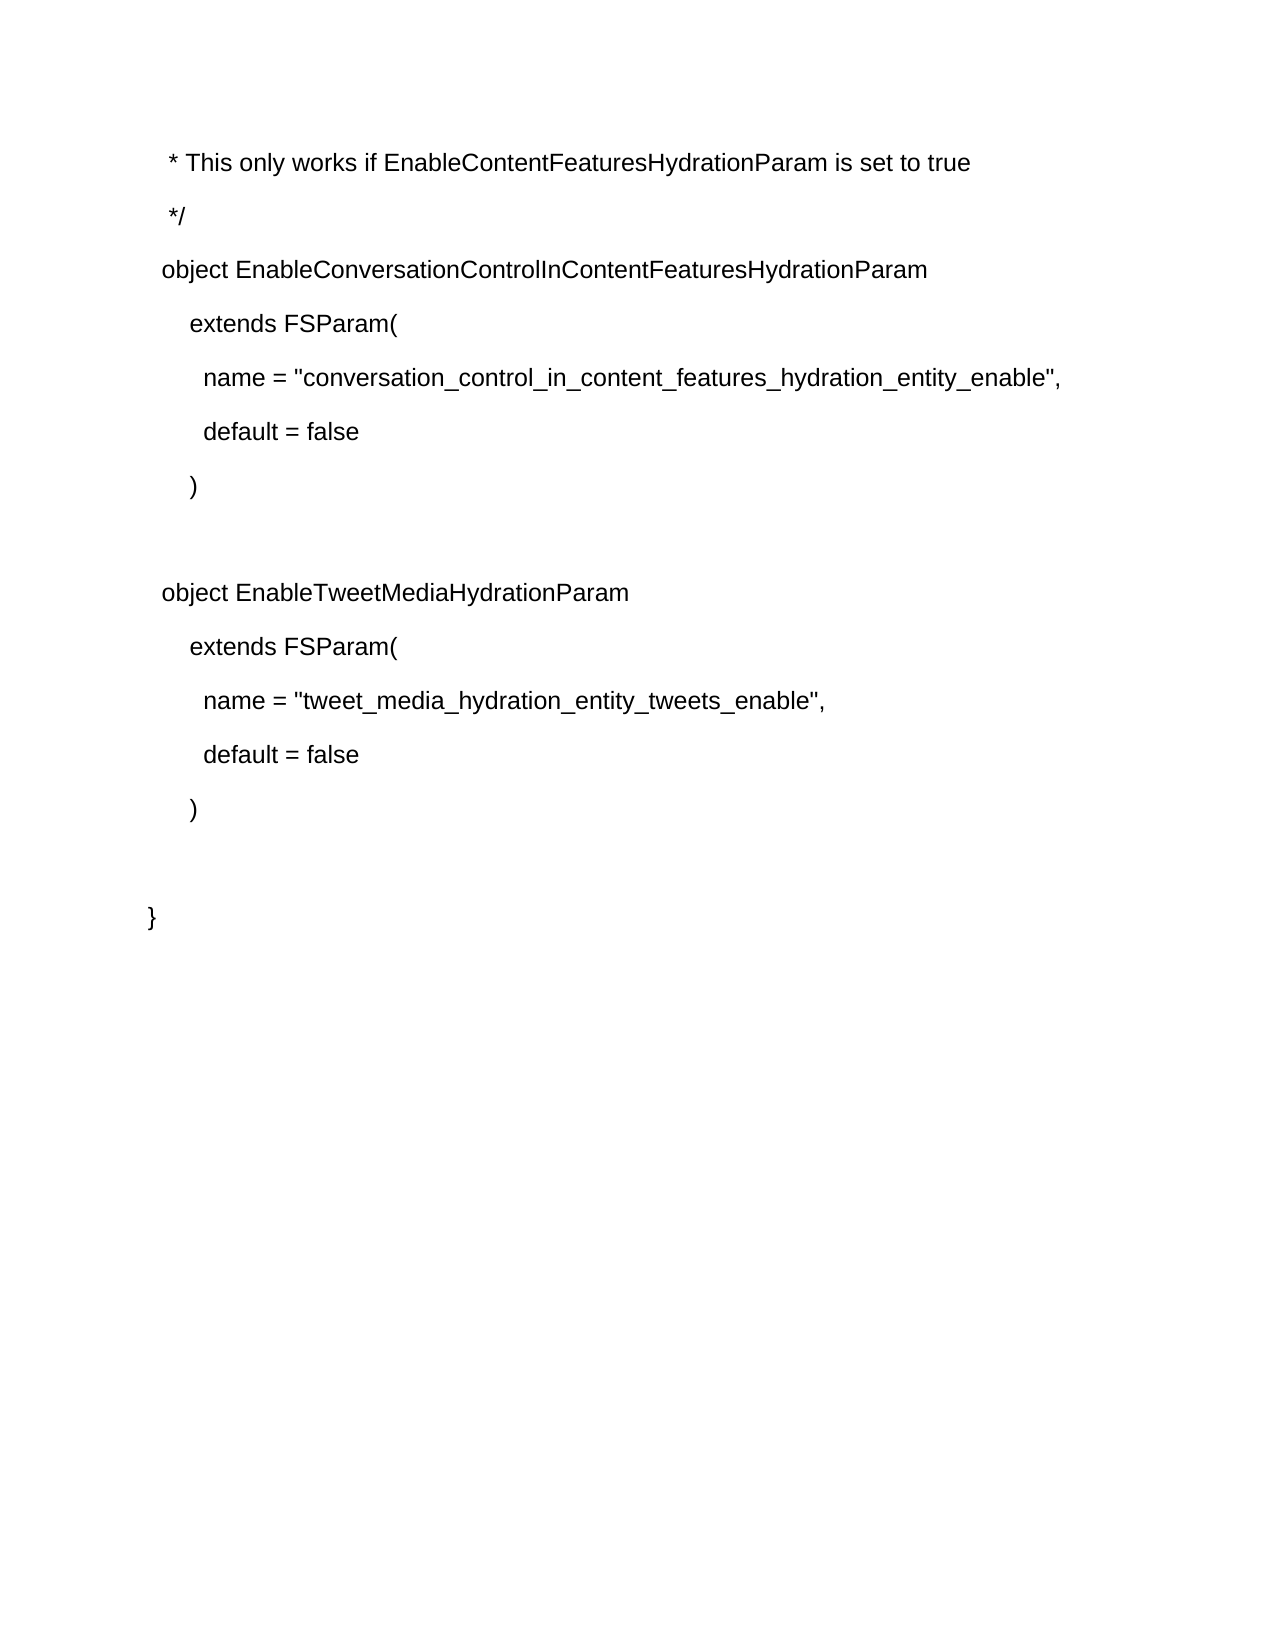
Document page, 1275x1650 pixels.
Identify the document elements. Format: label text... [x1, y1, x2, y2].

text */ [148, 201, 1127, 230]
text default = false [148, 740, 1127, 769]
text default = false [148, 417, 1127, 446]
text } [148, 902, 1127, 930]
text ) [148, 471, 1127, 499]
text ) [148, 794, 1127, 823]
text object EnableTweetMediaHydrationParam [148, 578, 1127, 607]
text extends FSParam( [148, 309, 1127, 338]
text * This only works if EnableContentFeaturesHydrationParam is set to true [148, 148, 1127, 176]
text extends FSParam( [148, 632, 1127, 661]
text object EnableConversationControlInContentFeaturesHydrationParam [148, 255, 1127, 284]
text name = "tweet_media_hydration_entity_tweets_enable", [148, 686, 1127, 715]
text name = "conversation_control_in_content_features_hydration_entity_enable", [148, 363, 1127, 392]
